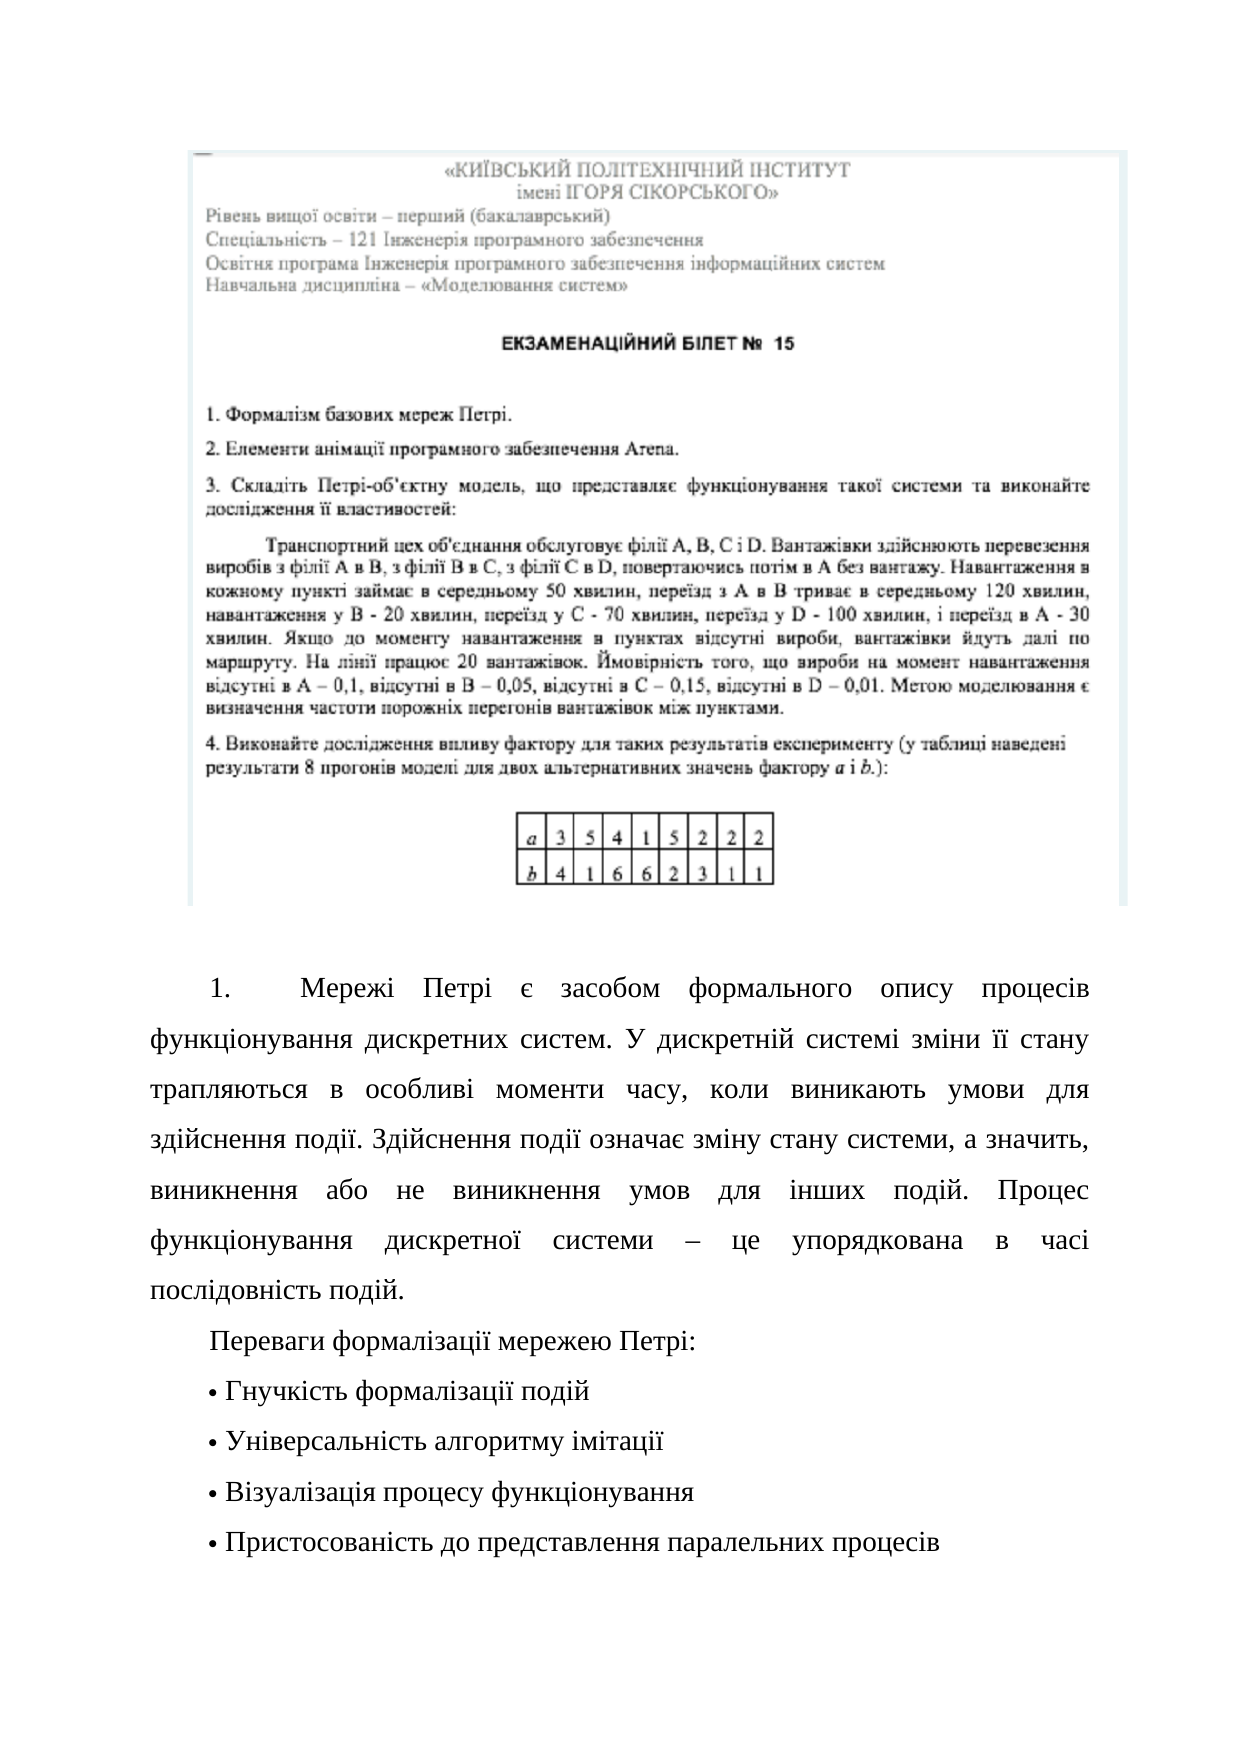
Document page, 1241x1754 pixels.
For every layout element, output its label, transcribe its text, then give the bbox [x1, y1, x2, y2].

list Мережі Петрі є засобом формального опису процесів функціонування дискретних систем. У дискретній системі зміни її стану трапляються в особливі моменти часу, коли виникають умови для здійснення події. Здійснення події означає зміну стану системи, а значить, виникнення або не виникнення умов для інших подій. Процес функціонування дискретної системи – це упорядкована в часі послідовність подій. [150, 971, 1090, 1306]
text Переваги формалізації мережею Петрі: [150, 1323, 1090, 1356]
list Гнучкість формалізації подій [150, 1373, 1090, 1407]
list Візуалізація процесу функціонування [150, 1474, 1090, 1507]
picture [187, 150, 1128, 906]
list Універсальність алгоритму імітації [150, 1423, 1090, 1457]
list Пристосованість до представлення паралельних процесів [150, 1524, 1090, 1558]
